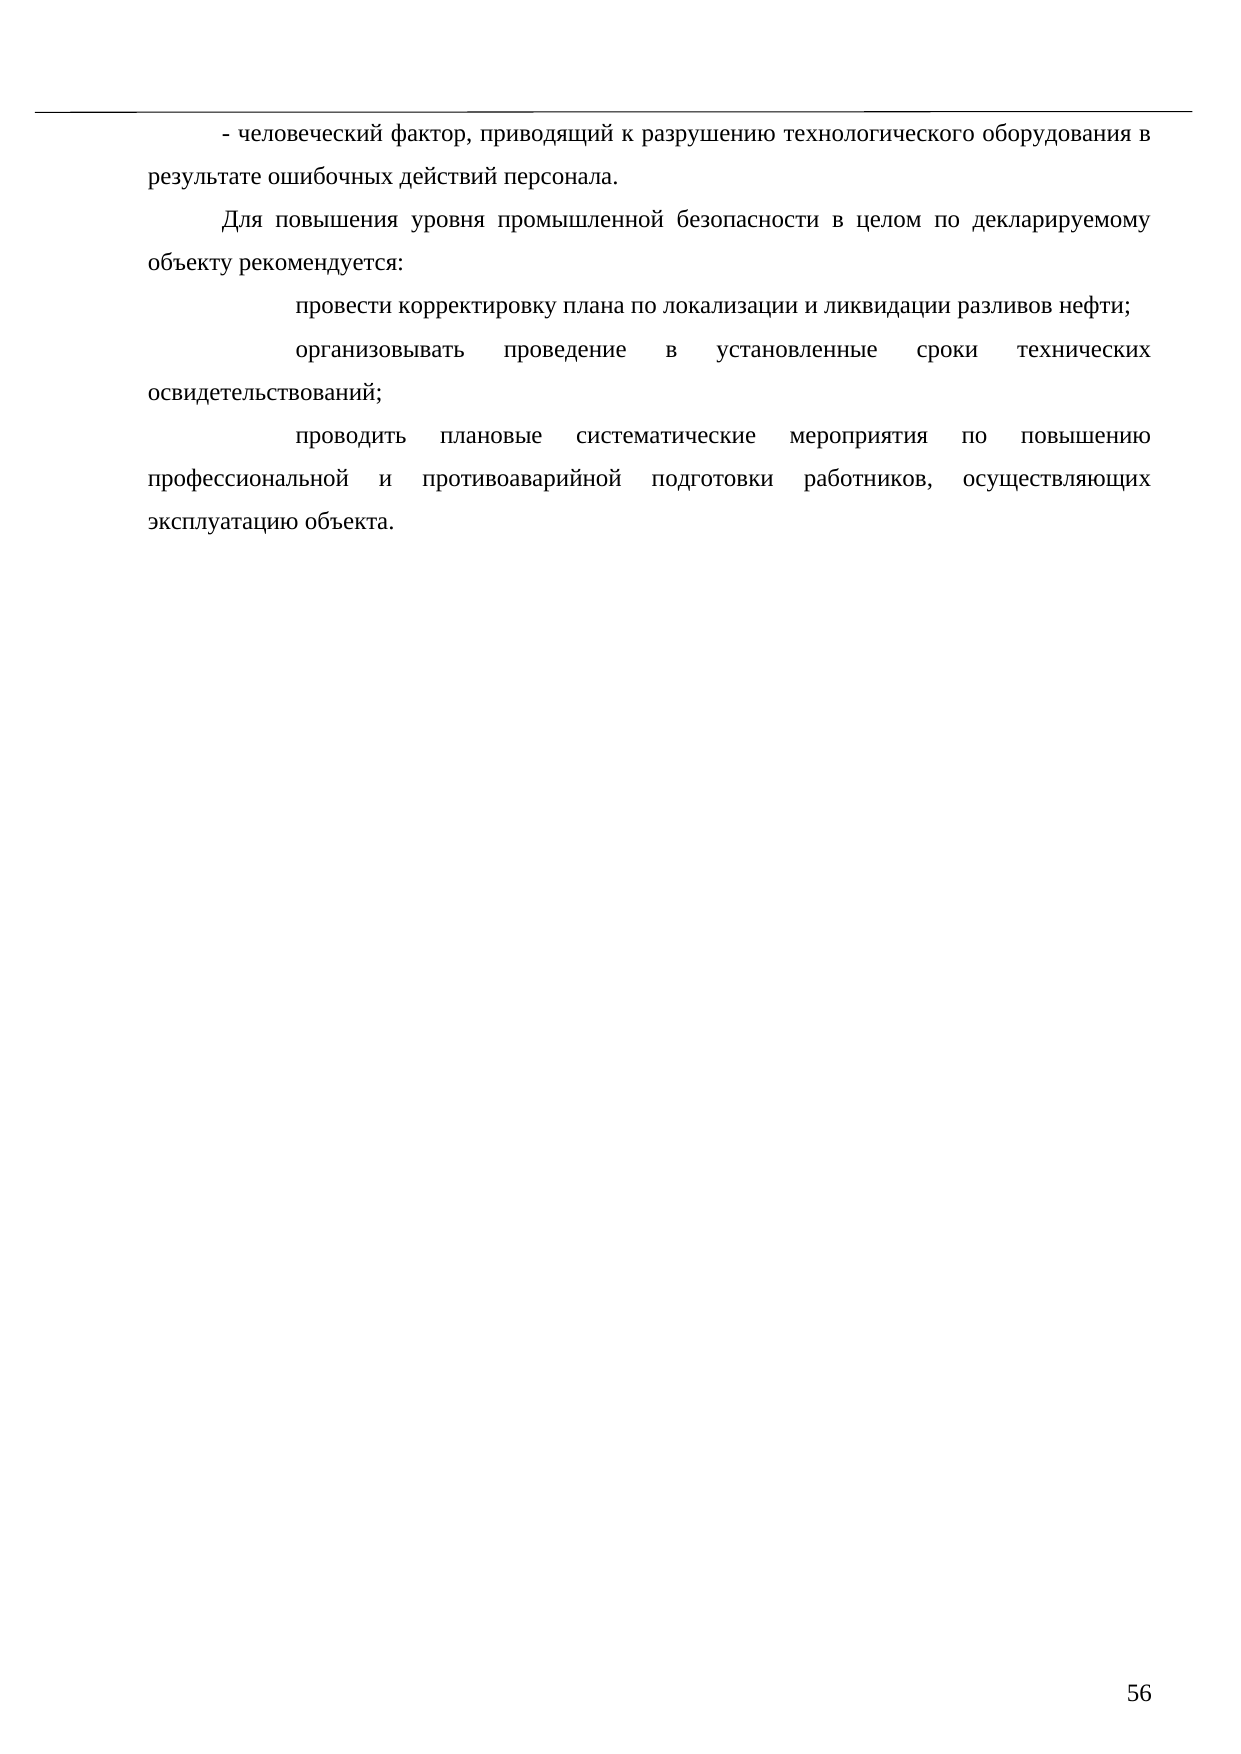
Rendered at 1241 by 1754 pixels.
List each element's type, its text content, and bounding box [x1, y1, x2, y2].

list Для повышения уровня промышленной безопасности в целом по декларируемому объекту рекомендуется: [148, 204, 1152, 276]
list ­ организовывать проведение в установленные сроки технических освидетельствований; [148, 334, 1152, 406]
list ­ проводить плановые систематические мероприятия по повышению профессиональной и противоаварийной подготовки работников, осуществляющих эксплуатацию объекта. [148, 420, 1152, 535]
list - человеческий фактор, приводящий к разрушению технологического оборудования в результате ошибочных действий персонала. [148, 118, 1152, 190]
list ­ провести корректировку плана по локализации и ликвидации разливов нефти; [148, 291, 1152, 319]
